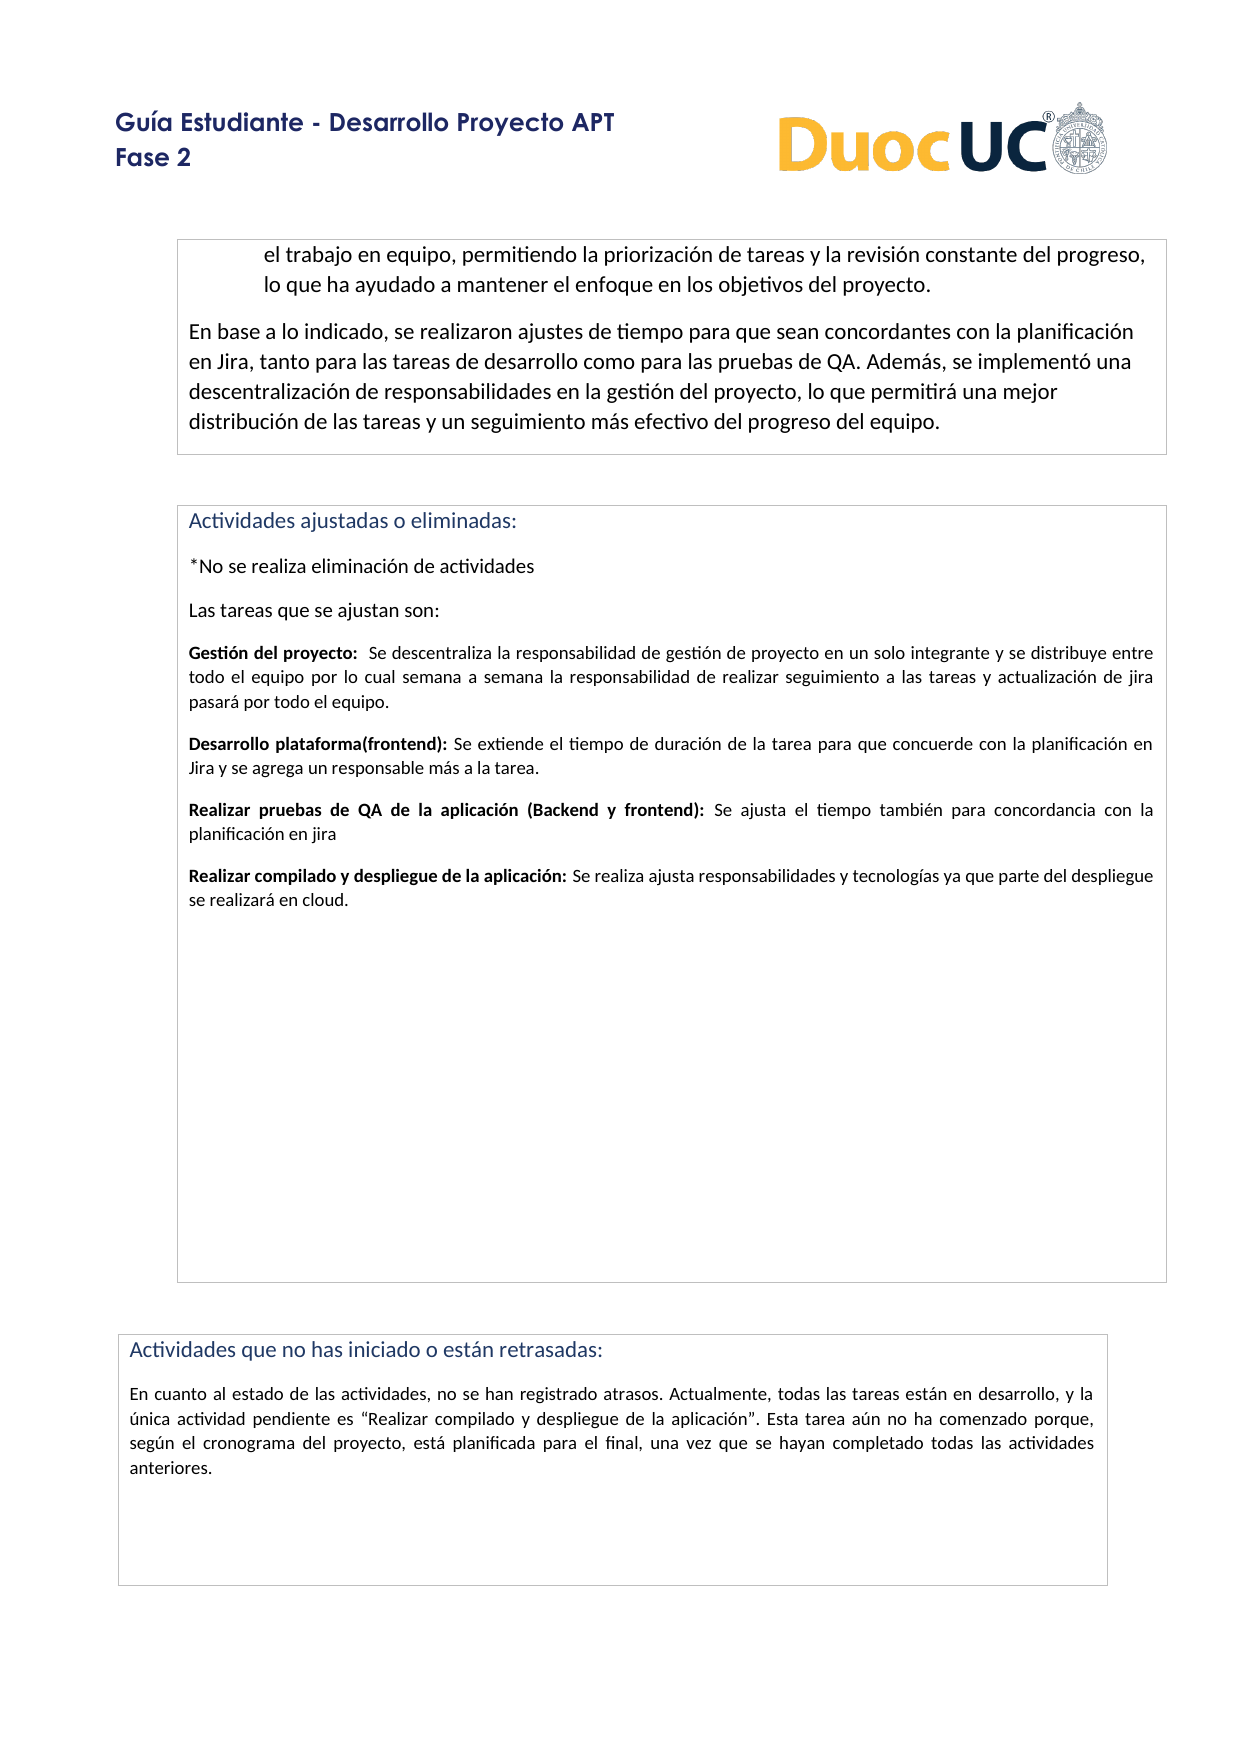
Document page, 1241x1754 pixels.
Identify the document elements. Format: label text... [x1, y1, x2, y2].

table_header Actividades ajustadas o eliminadas: *No se realiza eliminación de actividades Las tareas que se ajustan son: Gestión del proyecto: Se descentraliza la responsabilidad de gestión de proyecto en un solo integrante y se distribuye entre todo el equipo por lo cual semana a semana la responsabilidad de realizar seguimiento a las tareas y actualización de jira pasará por todo el equipo. Desarrollo plataforma(frontend): Se extiende el tiempo de duración de la tarea para que concuerde con la planificación en Jira y se agrega un responsable más a la tarea. Realizar pruebas de QA de la aplicación (Backend y frontend): Se ajusta el tiempo también para concordancia con la planificación en jira Realizar compilado y despliegue de la aplicación: Se realiza ajusta responsabilidades y tecnologías ya que parte del despliegue se realizará en cloud. [178, 506, 1166, 1282]
picture [779, 102, 1107, 174]
